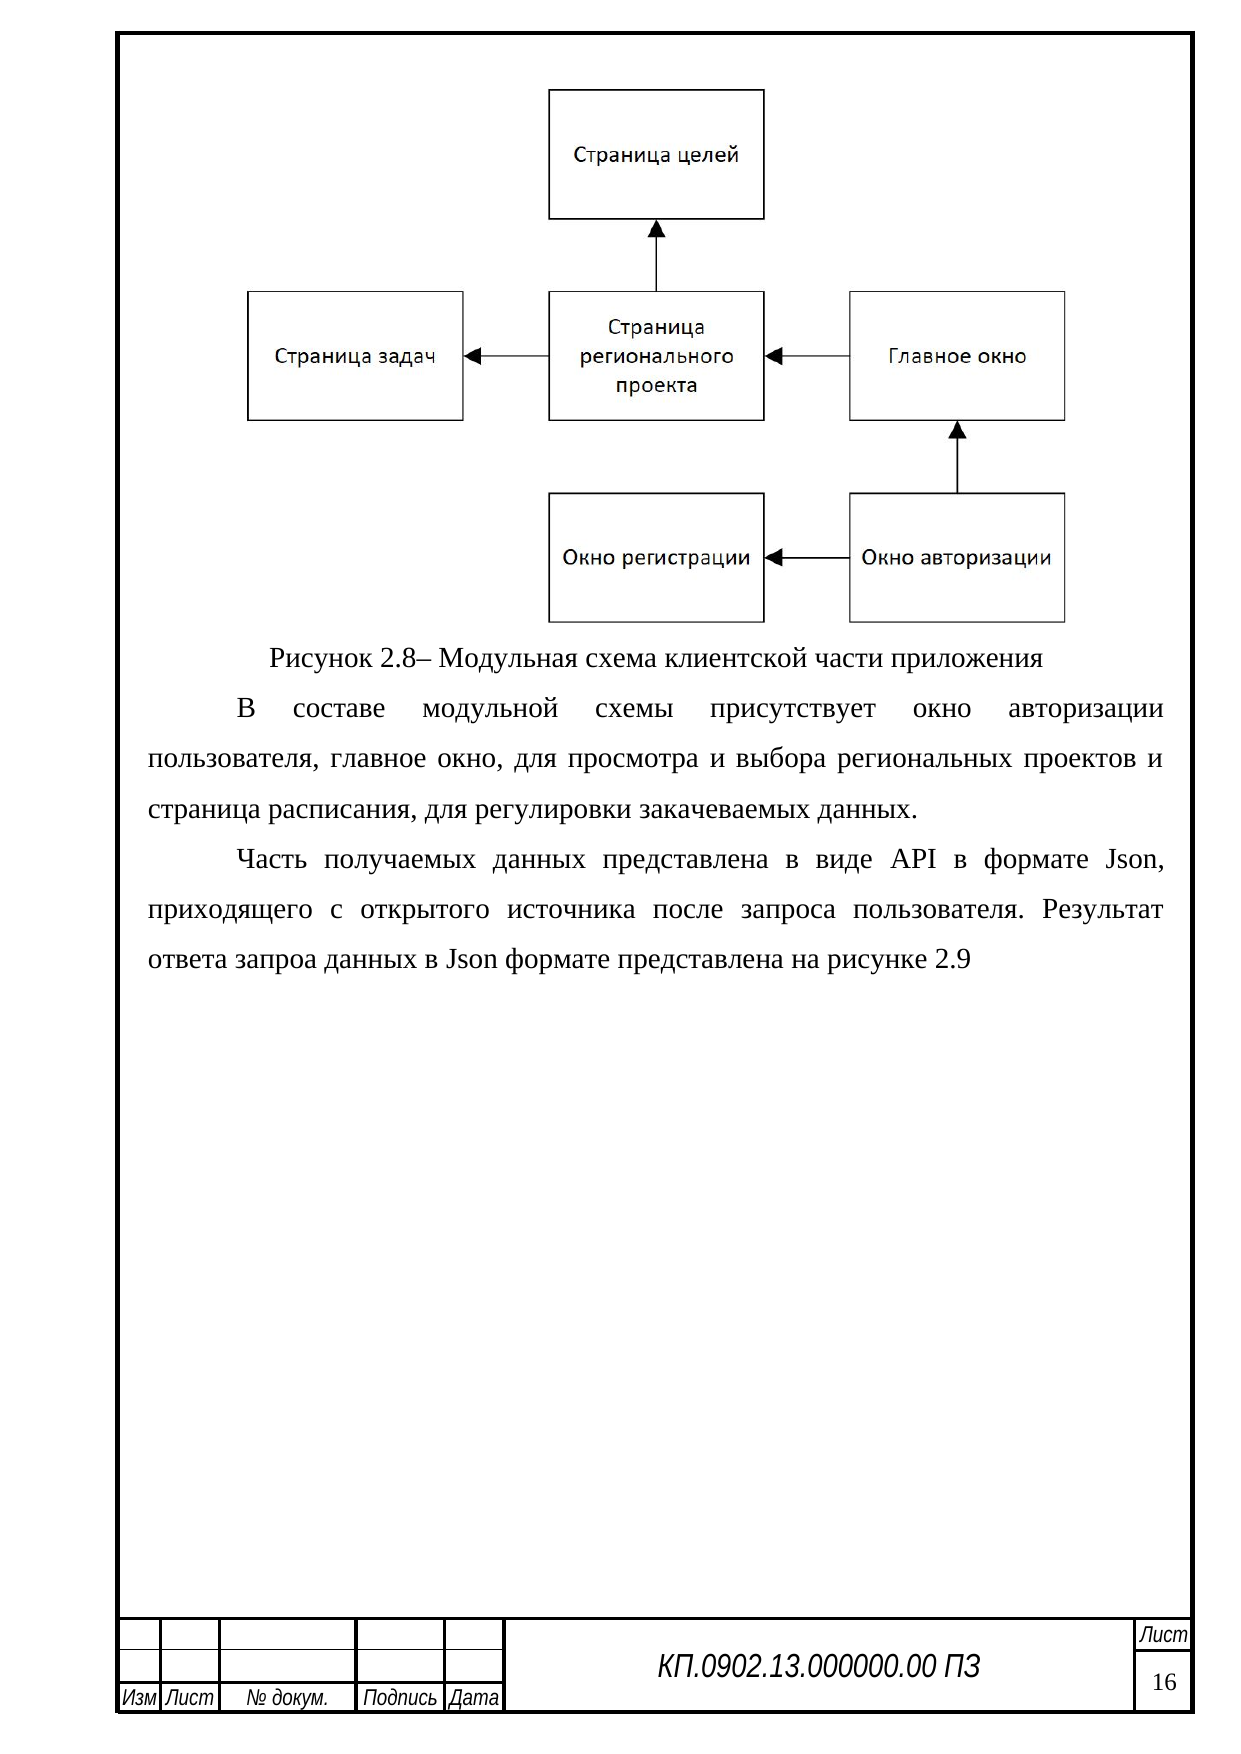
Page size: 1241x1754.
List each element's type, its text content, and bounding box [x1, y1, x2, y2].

text Рисунок 2.8– Модульная схема клиентской части приложения [118, 640, 1194, 673]
text Часть получаемых данных представлена в виде API в формате Json, приходящего с открытого источника после запроса пользователя. Результат ответа запроа данных в Json формате представлена на рисунке 2.9 [148, 841, 1164, 975]
text В составе модульной схемы присутствует окно авторизации пользователя, главное окно, для просмотра и выбора региональных проектов и страница расписания, для регулировки закачеваемых данных. [148, 690, 1164, 824]
picture [246, 88, 1066, 623]
